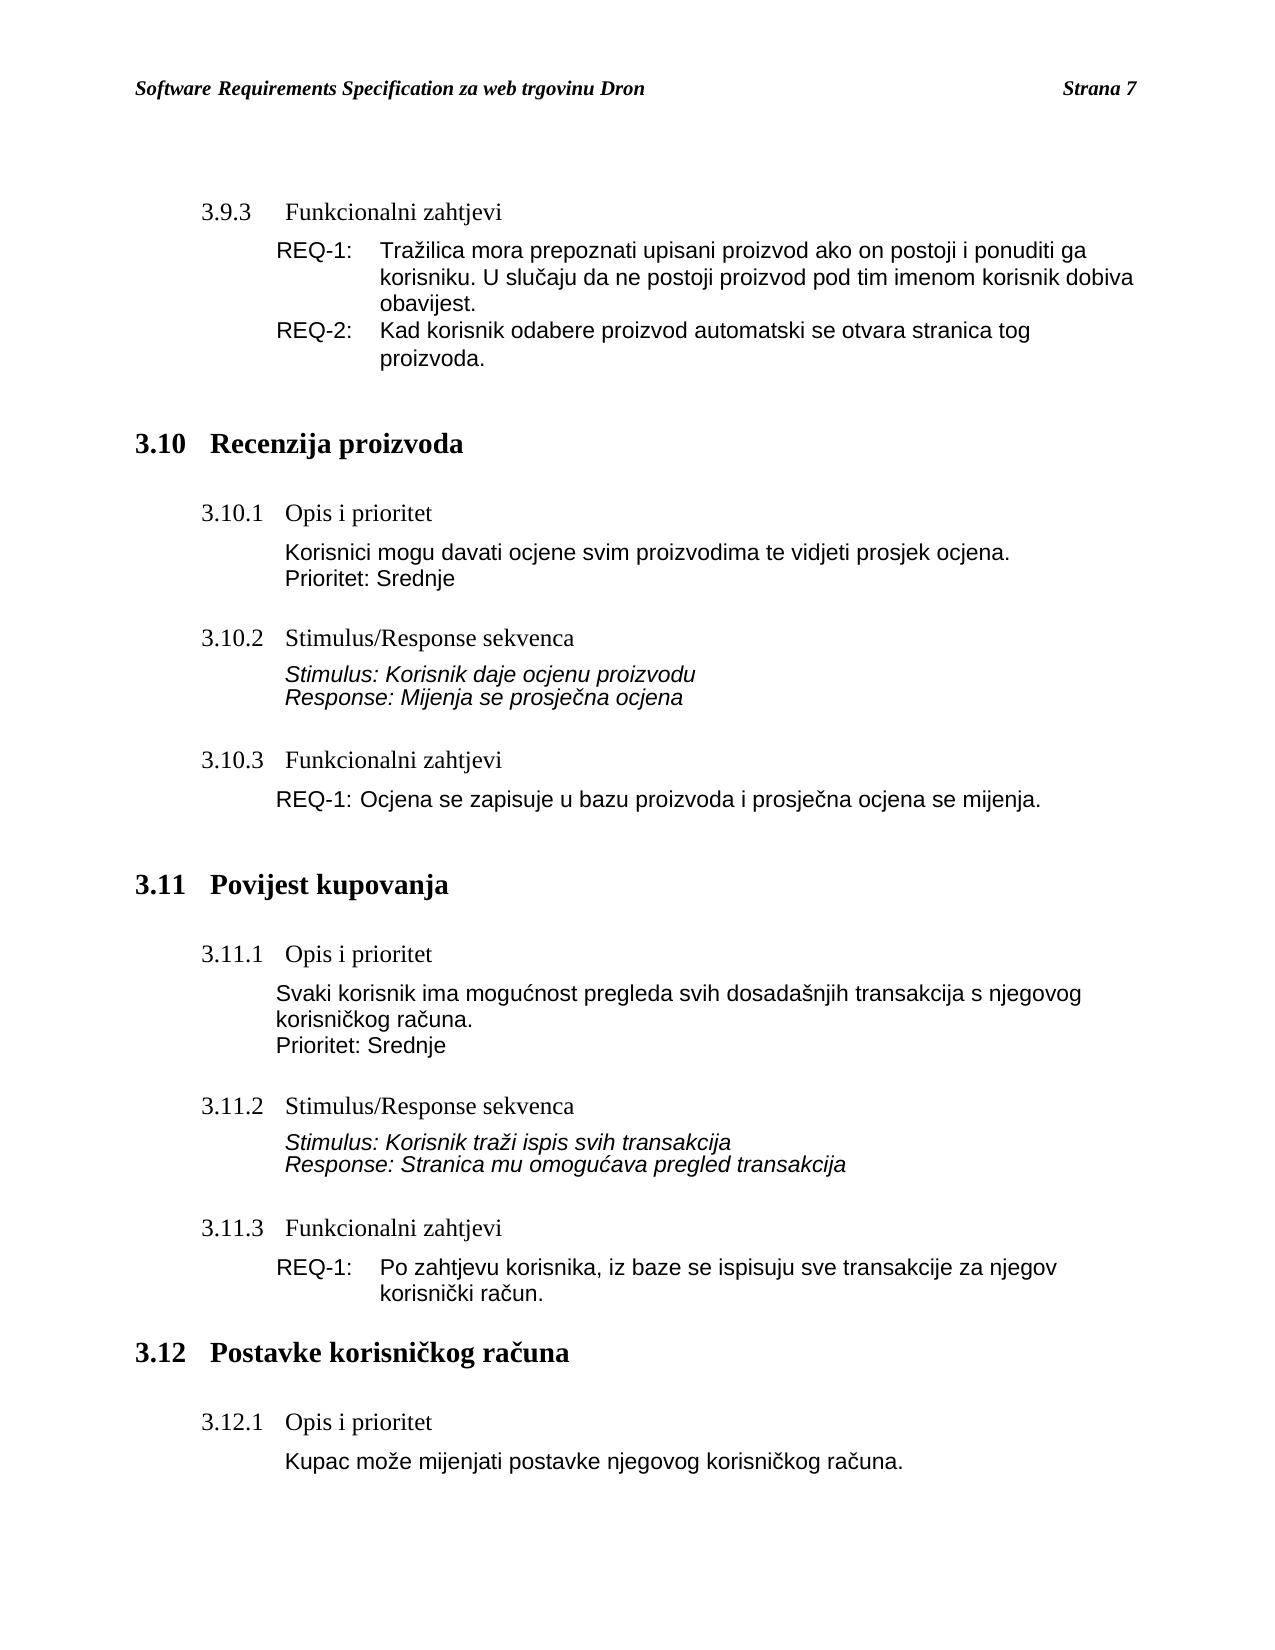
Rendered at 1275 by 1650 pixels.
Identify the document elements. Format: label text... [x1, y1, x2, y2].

text 3.11.3 Funkcionalni zahtjevi [201, 1216, 1140, 1241]
text 3.10.3 Funkcionalni zahtjevi [201, 749, 1140, 774]
text REQ-2: Kad korisnik odabere proizvod automatski se otvara stranica tog proizvoda. [276, 317, 1140, 372]
text REQ-1: Po zahtjevu korisnika, iz baze se ispisuju sve transakcije za njegov korisnički račun. [276, 1254, 1140, 1306]
list Prioritet: Srednje [276, 1032, 1140, 1059]
subtitle Postavke korisničkog računa [135, 1336, 1140, 1369]
list Prioritet: Srednje [284, 565, 1140, 591]
list REQ-1: Ocjena se zapisuje u bazu proizvoda i prosječna ocjena se mijenja. [276, 786, 1140, 813]
subtitle Recenzija proizvoda [135, 426, 1140, 459]
list Svaki korisnik ima mogućnost pregleda svih dosadašnjih transakcija s njegovog korisničkog računa. [276, 979, 1140, 1032]
text 3.11.2 Stimulus/Response sekvenca [201, 1094, 1140, 1119]
subtitle Povijest kupovanja [135, 867, 1140, 900]
list Kupac može mijenjati postavke njegovog korisničkog računa. [284, 1448, 1140, 1475]
text 3.9.3 Funkcionalni zahtjevi [201, 200, 1140, 225]
text 3.10.1 Opis i prioritet [201, 501, 1140, 526]
list Stimulus: Korisnik daje ocjenu proizvodu [284, 664, 1140, 687]
list Response: Mijenja se prosječna ocjena [284, 687, 1140, 710]
text 3.12.1 Opis i prioritet [201, 1411, 1140, 1436]
list Korisnici mogu davati ocjene svim proizvodima te vidjeti prosjek ocjena. [284, 538, 1140, 565]
text 3.11.1 Opis i prioritet [201, 942, 1140, 967]
list Response: Stranica mu omogućava pregled transakcija [284, 1154, 1140, 1177]
text 3.10.2 Stimulus/Response sekvenca [201, 627, 1140, 652]
list Stimulus: Korisnik traži ispis svih transakcija [284, 1132, 1140, 1154]
